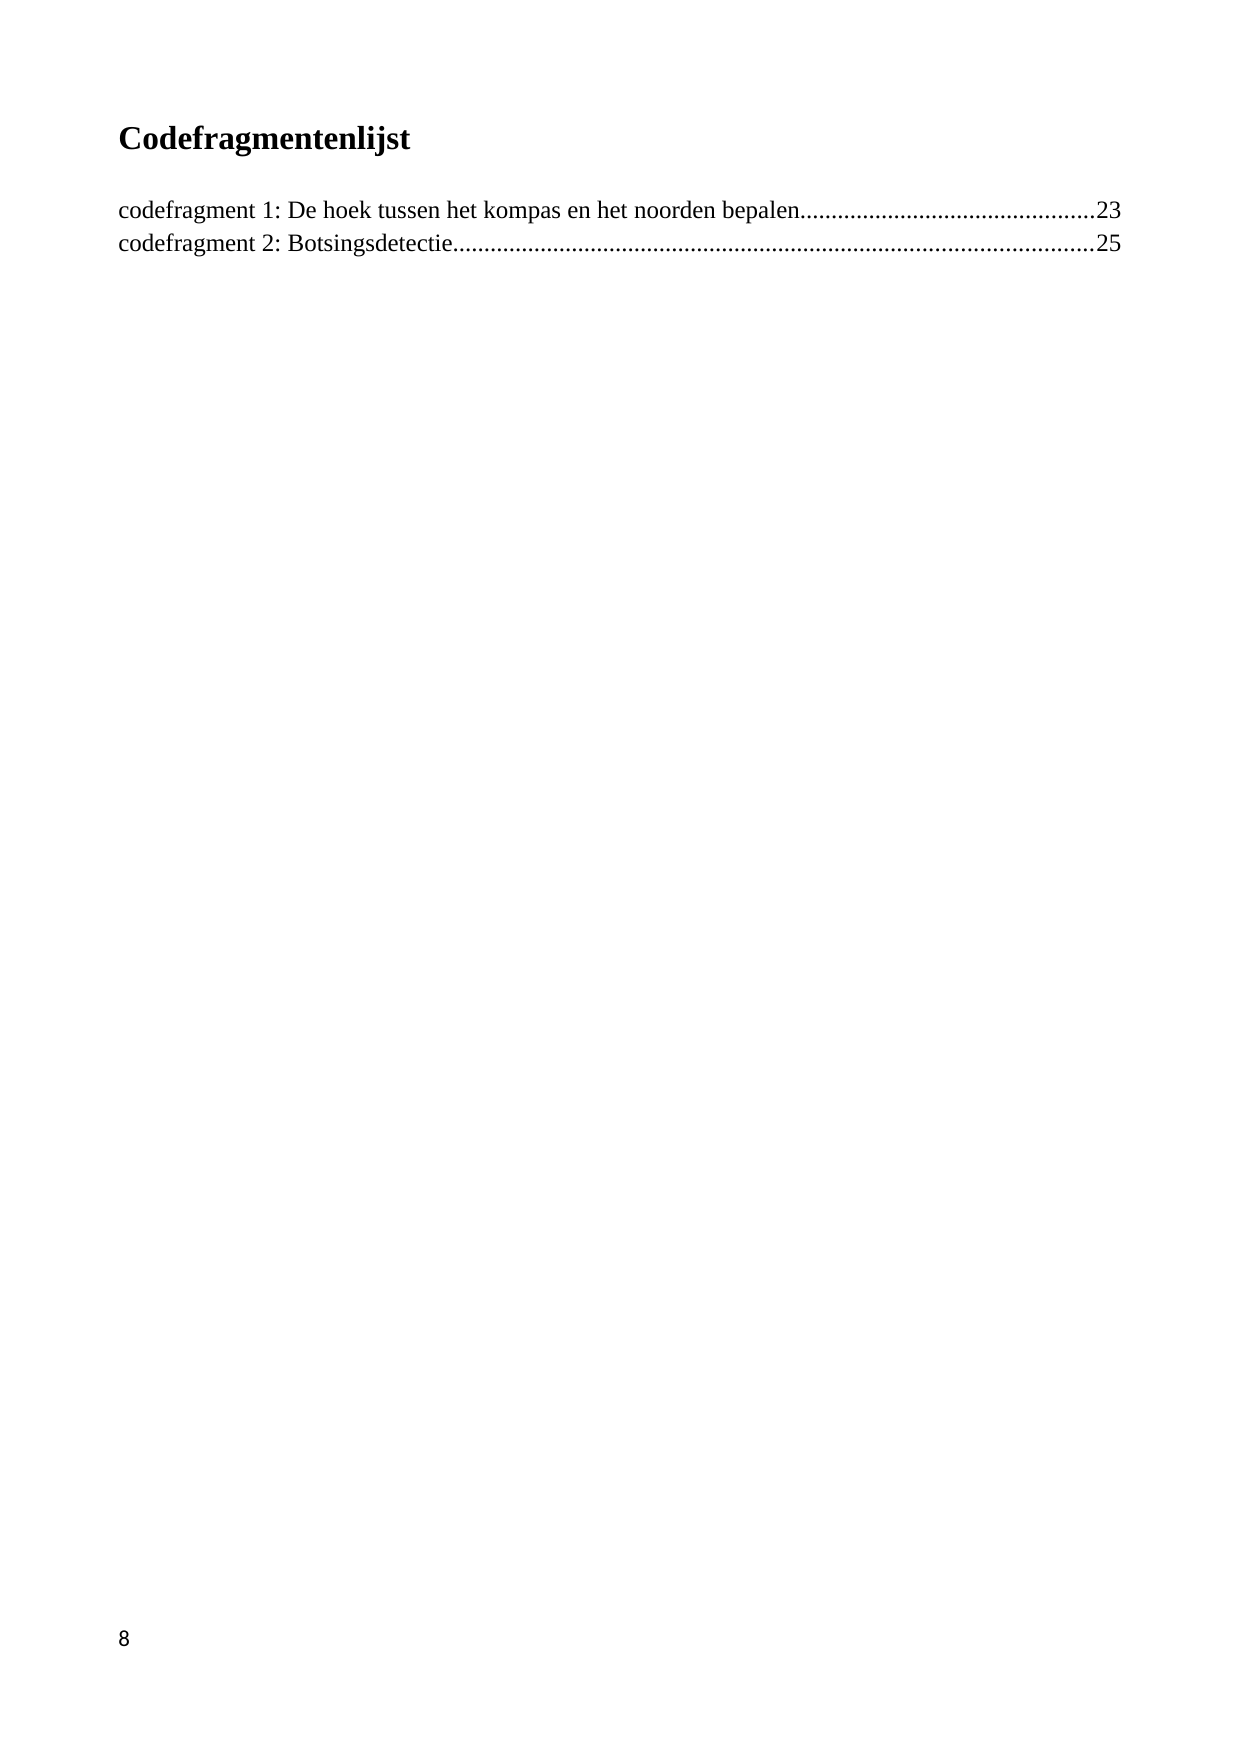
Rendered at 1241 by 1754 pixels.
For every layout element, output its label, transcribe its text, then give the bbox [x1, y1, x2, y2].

text codefragment 2: Botsingsdetectie 25 [118, 228, 1122, 257]
text codefragment 1: De hoek tussen het kompas en het noorden bepalen 23 [118, 195, 1122, 223]
text Codefragmentenlijst [118, 118, 1122, 156]
